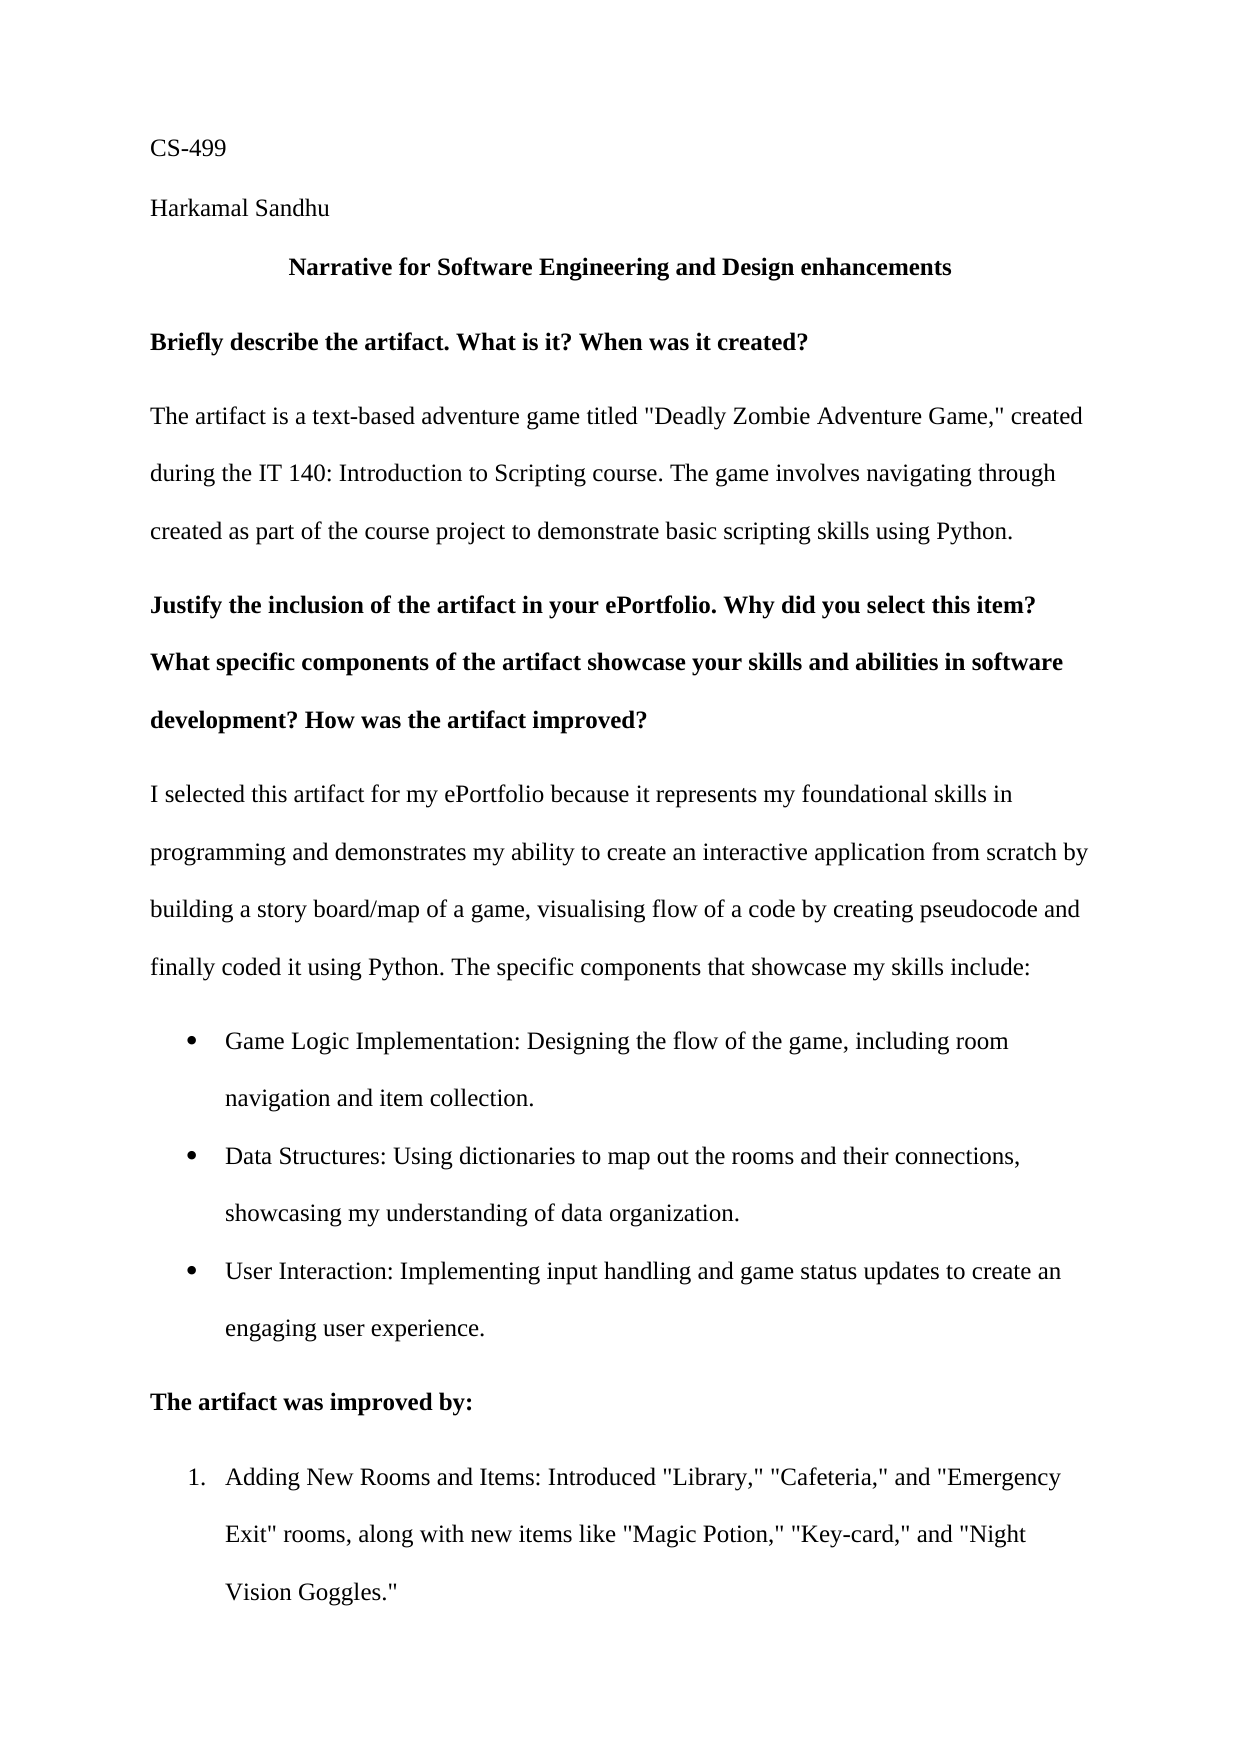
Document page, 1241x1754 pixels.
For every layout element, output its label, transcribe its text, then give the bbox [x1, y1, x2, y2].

text CS-499 [150, 133, 1090, 162]
list User Interaction: Implementing input handling and game status updates to create an engaging user experience. [187, 1256, 1090, 1342]
text Briefly describe the artifact. What is it? When was it created? [150, 327, 1090, 355]
list Game Logic Implementation: Designing the flow of the game, including room navigation and item collection. [187, 1026, 1090, 1112]
text I selected this artifact for my ePortfolio because it represents my foundational skills in programming and demonstrates my ability to create an interactive application from scratch by building a story board/map of a game, visualising flow of a code by creating pseudocode and finally coded it using Python. The specific components that showcase my skills include: [150, 779, 1090, 980]
list Data Structures: Using dictionaries to map out the rooms and their connections, showcasing my understanding of data organization. [187, 1141, 1090, 1227]
text Narrative for Software Engineering and Design enhancements [150, 252, 1090, 281]
list Adding New Rooms and Items: Introduced "Library," "Cafeteria," and "Emergency Exit" rooms, along with new items like "Magic Potion," "Key-card," and "Night Vision Goggles." [187, 1462, 1090, 1605]
text Justify the inclusion of the artifact in your ePortfolio. Why did you select this item? What specific components of the artifact showcase your skills and abilities in software development? How was the artifact improved? [150, 590, 1090, 734]
text The artifact was improved by: [150, 1387, 1090, 1416]
text The artifact is a text-based adventure game titled "Deadly Zombie Adventure Game," created during the IT 140: Introduction to Scripting course. The game involves navigating through created as part of the course project to demonstrate basic scripting skills using Python. [150, 401, 1090, 544]
text Harkamal Sandhu [150, 193, 1090, 221]
